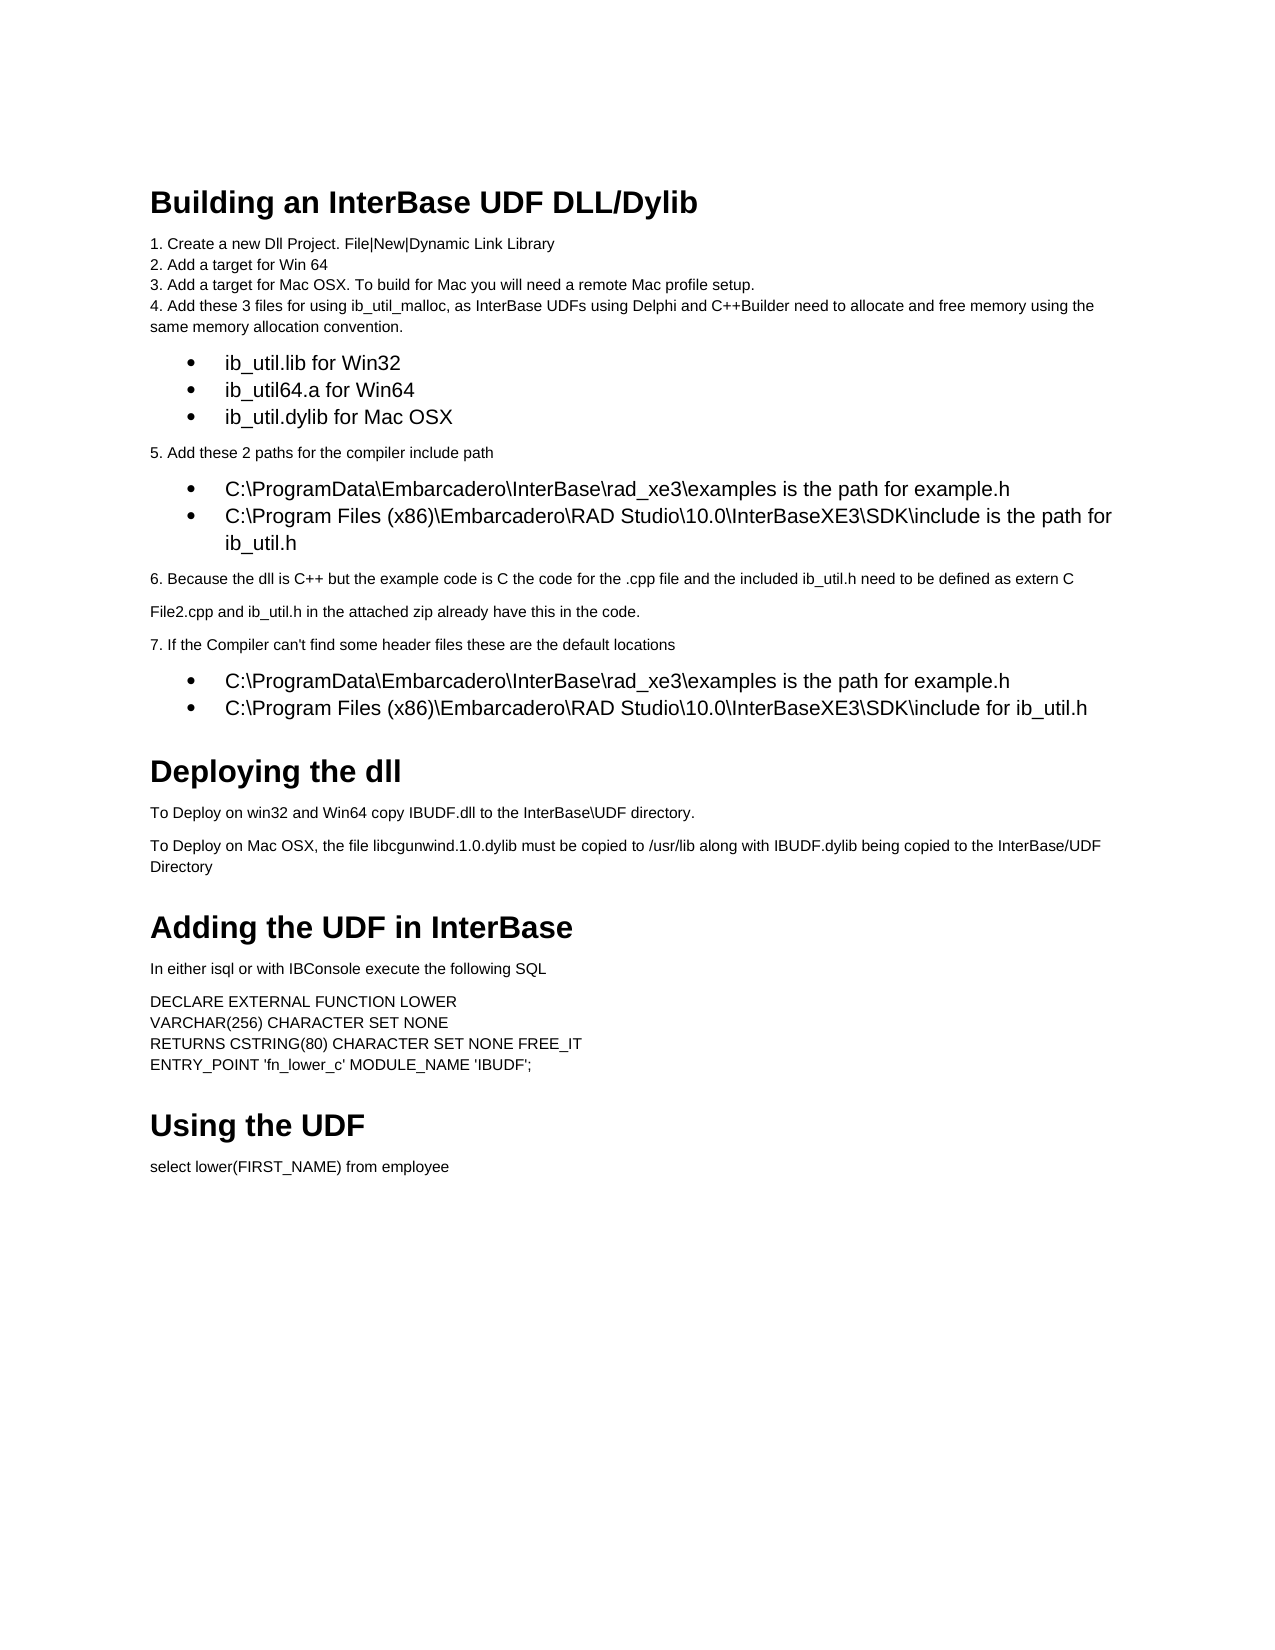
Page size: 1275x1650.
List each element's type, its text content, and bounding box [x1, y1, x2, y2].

text 7. If the Compiler can't find some header files these are the default locations [150, 633, 1125, 653]
text File2.cpp and ib_util.h in the attached zip already have this in the code. [150, 600, 1125, 621]
text Using the UDF [150, 1107, 1125, 1143]
list C:\Program Files (x86)\Embarcadero\RAD Studio\10.0\InterBaseXE3\SDK\include for ib_util.h [187, 692, 1125, 719]
list ib_util64.a for Win64 [187, 375, 1125, 402]
text 5. Add these 2 paths for the compiler include path [150, 441, 1125, 462]
text DECLARE EXTERNAL FUNCTION LOWER VARCHAR(256) CHARACTER SET NONE RETURNS CSTRING(80) CHARACTER SET NONE FREE_IT ENTRY_POINT 'fn_lower_c' MODULE_NAME 'IBUDF'; [150, 990, 1125, 1073]
text Adding the UDF in InterBase [150, 909, 1125, 945]
list C:\ProgramData\Embarcadero\InterBase\rad_xe3\examples is the path for example.h [187, 665, 1125, 692]
text In either isql or with IBConsole execute the following SQL [150, 957, 1125, 978]
text Deploying the dll [150, 753, 1125, 789]
list C:\ProgramData\Embarcadero\InterBase\rad_xe3\examples is the path for example.h [187, 474, 1125, 501]
list ib_util.dylib for Mac OSX [187, 402, 1125, 429]
text To Deploy on win32 and Win64 copy IBUDF.dll to the InterBase\UDF directory. [150, 801, 1125, 822]
list C:\Program Files (x86)\Embarcadero\RAD Studio\10.0\InterBaseXE3\SDK\include is the path for ib_util.h [187, 501, 1125, 555]
list ib_util.lib for Win32 [187, 348, 1125, 375]
text Building an InterBase UDF DLL/Dylib [150, 184, 1125, 219]
text 6. Because the dll is C++ but the example code is C the code for the .cpp file and the included ib_util.h need to be defined as extern C [150, 567, 1125, 588]
text To Deploy on Mac OSX, the file libcgunwind.1.0.dylib must be copied to /usr/lib along with IBUDF.dylib being copied to the InterBase/UDF Directory [150, 834, 1125, 876]
text 1. Create a new Dll Project. File|New|Dynamic Link Library 2. Add a target for Win 64 3. Add a target for Mac OSX. To build for Mac you will need a remote Mac profile setup. 4. Add these 3 files for using ib_util_malloc, as InterBase UDFs using Delphi and C++Builder need to allocate and free memory using the same memory allocation convention. [150, 232, 1125, 336]
text select lower(FIRST_NAME) from employee [150, 1155, 1125, 1176]
